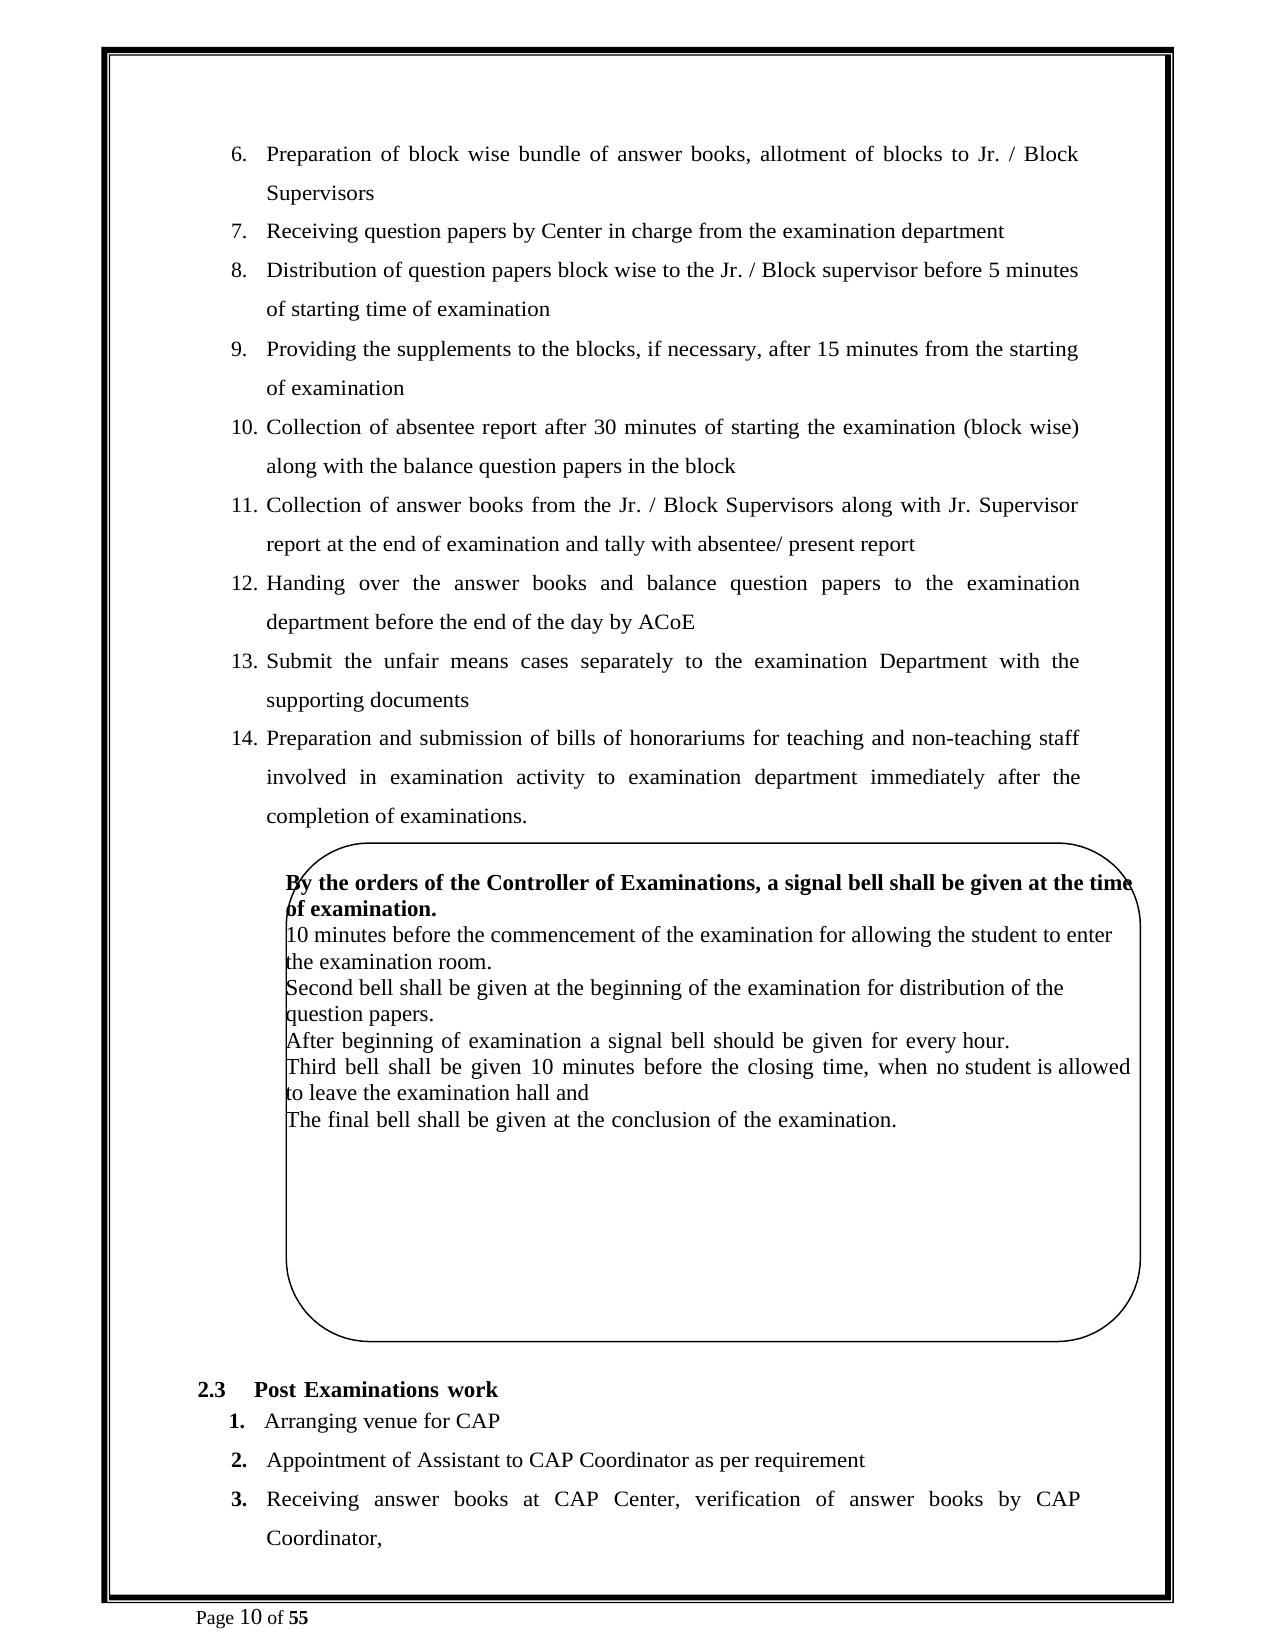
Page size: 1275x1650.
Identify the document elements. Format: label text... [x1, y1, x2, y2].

list Receiving question papers by Center in charge from the examination department [231, 218, 1133, 244]
subtitle Post Examinations work [173, 1376, 498, 1402]
list Handing over the answer books and balance question papers to the examination department before the end of the day by ACoE [231, 570, 1081, 634]
list Appointment of Assistant to CAP Coordinator as per requirement [231, 1447, 1133, 1472]
list Collection of answer books from the Jr. / Block Supervisors along with Jr. Supervisor report at the end of examination and tally with absentee/ present report [231, 492, 1081, 556]
list Preparation and submission of bills of honorariums for teaching and non-teaching staff involved in examination activity to examination department immediately after the completion of examinations. [231, 725, 1081, 828]
list Submit the unfair means cases separately to the examination Department with the supporting documents [231, 648, 1080, 712]
list Arranging venue for CAP [173, 1408, 500, 1433]
list Distribution of question papers block wise to the Jr. / Block supervisor before 5 minutes of starting time of examination [231, 257, 1081, 322]
list Collection of absentee report after 30 minutes of starting the examination (block wise) along with the balance question papers in the block [231, 414, 1080, 478]
list Preparation of block wise bundle of answer books, allotment of blocks to Jr. / Block Supervisors [231, 141, 1081, 205]
list Providing the supplements to the blocks, if necessary, after 15 minutes from the starting of examination [231, 336, 1081, 400]
list Receiving answer books at CAP Center, verification of answer books by CAP Coordinator, [231, 1486, 1081, 1551]
